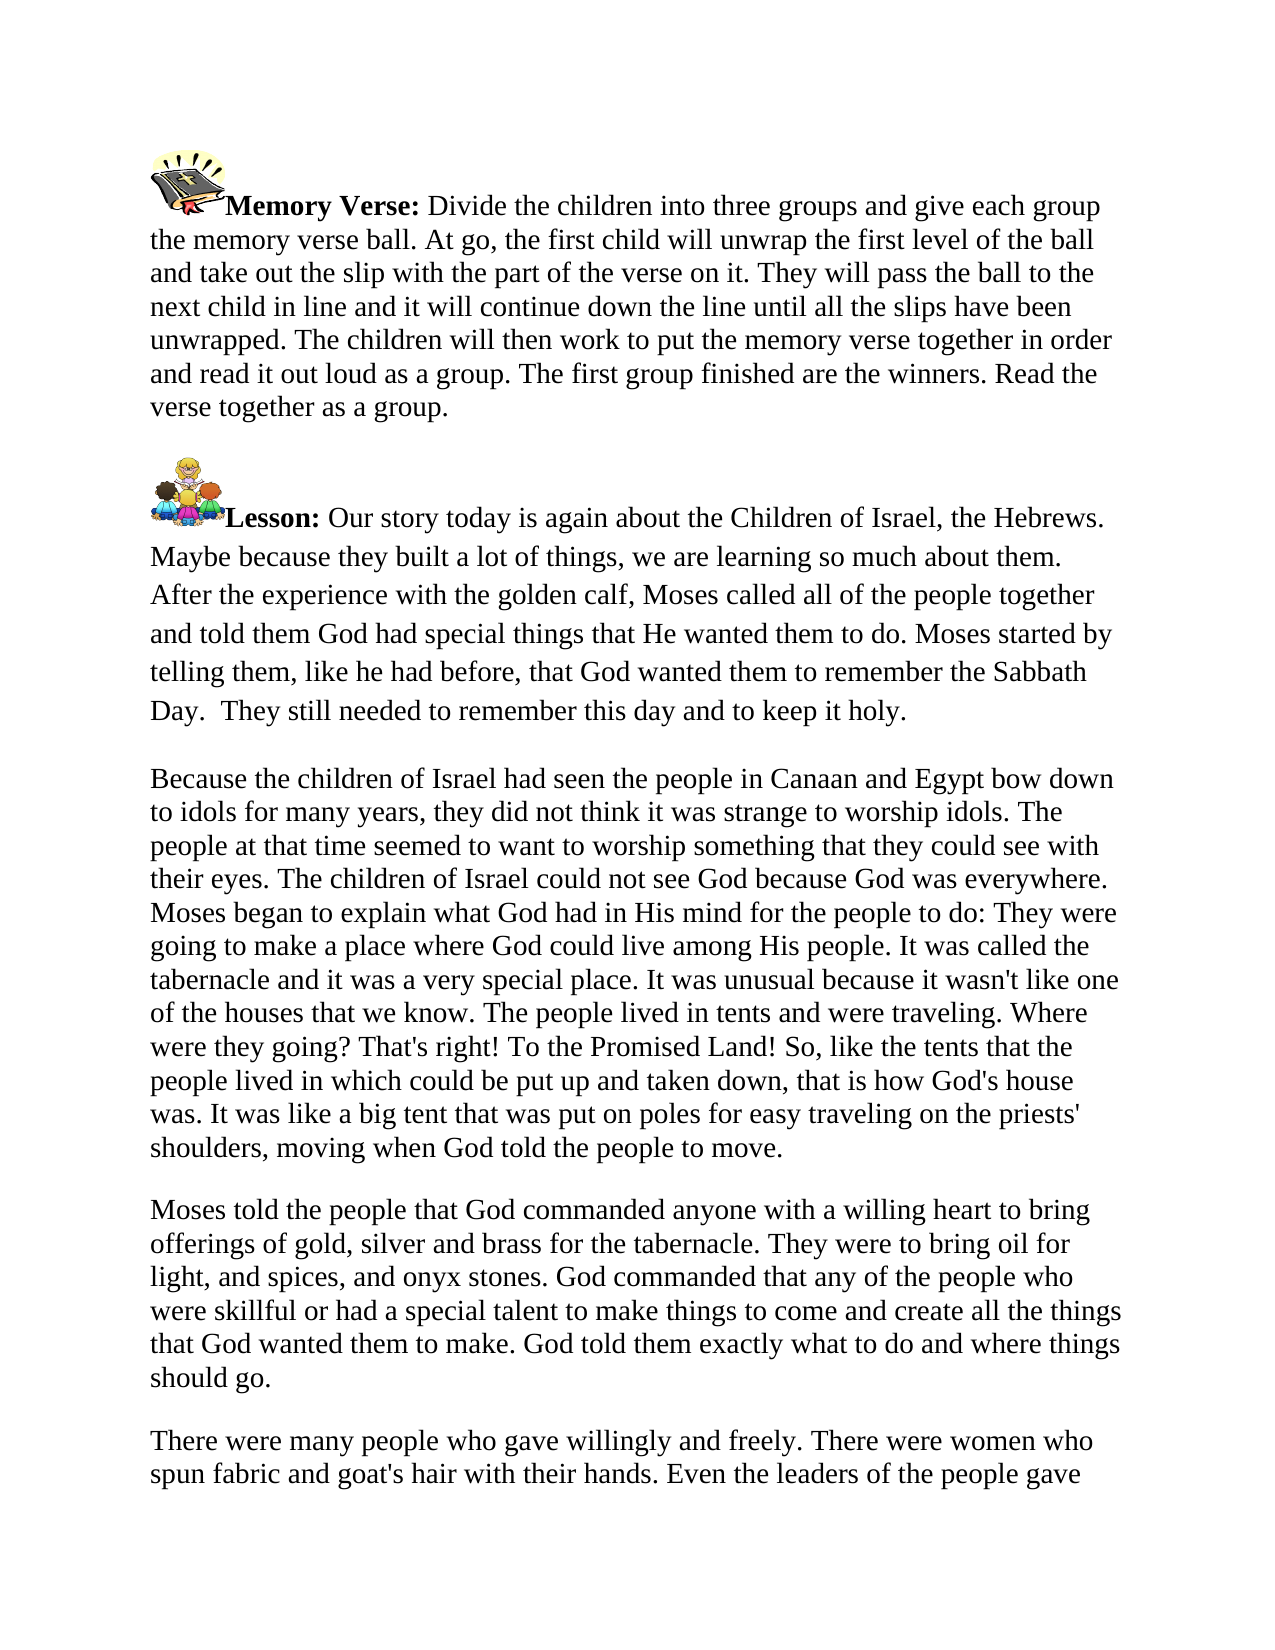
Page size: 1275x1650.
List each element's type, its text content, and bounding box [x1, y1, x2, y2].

picture [150, 150, 226, 216]
text Lesson: Our story today is again about the Children of Israel, the Hebrews. Maybe because they built a lot of things, we are learning so much about them. After the experience with the golden calf, Moses called all of the people together and told them God had special things that He wanted them to do. Moses started by telling them, like he had before, that God wanted them to remember the Sabbath Day. They still needed to remember this day and to keep it holy. [150, 457, 1125, 727]
text Because the children of Israel had seen the people in Canaan and Egypt bow down to idols for many years, they did not think it was strange to worship idols. The people at that time seemed to want to worship something that they could see with their eyes. The children of Israel could not see God because God was everywhere. Moses began to explain what God had in His mind for the people to do: They were going to make a place where God could live among His people. It was called the tabernacle and it was a very special place. It was unusual because it wasn't like one of the houses that we know. The people lived in tents and were traveling. Where were they going? That's right! To the Promised Land! So, like the tents that the people lived in which could be put up and taken down, that is how God's house was. It was like a big tent that was put on poles for easy traveling on the priests' shoulders, moving when God told the people to move. [150, 761, 1125, 1163]
text Moses told the people that God commanded anyone with a willing heart to bring offerings of gold, silver and brass for the tabernacle. They were to bring oil for light, and spices, and onyx stones. God commanded that any of the people who were skillful or had a special talent to make things to come and create all the things that God wanted them to make. God told them exactly what to do and where things should go. [150, 1192, 1125, 1394]
text Memory Verse: Divide the children into three groups and give each group the memory verse ball. At go, the first child will unwrap the first level of the ball and take out the slip with the part of the verse on it. They will pass the ball to the next child in line and it will continue down the line until all the slips have been unwrapped. The children will then work to put the memory verse together in order and read it out loud as a group. The first group finished are the winners. Read the verse together as a group. [150, 150, 1125, 423]
picture [150, 456, 226, 528]
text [150, 1423, 1125, 1490]
